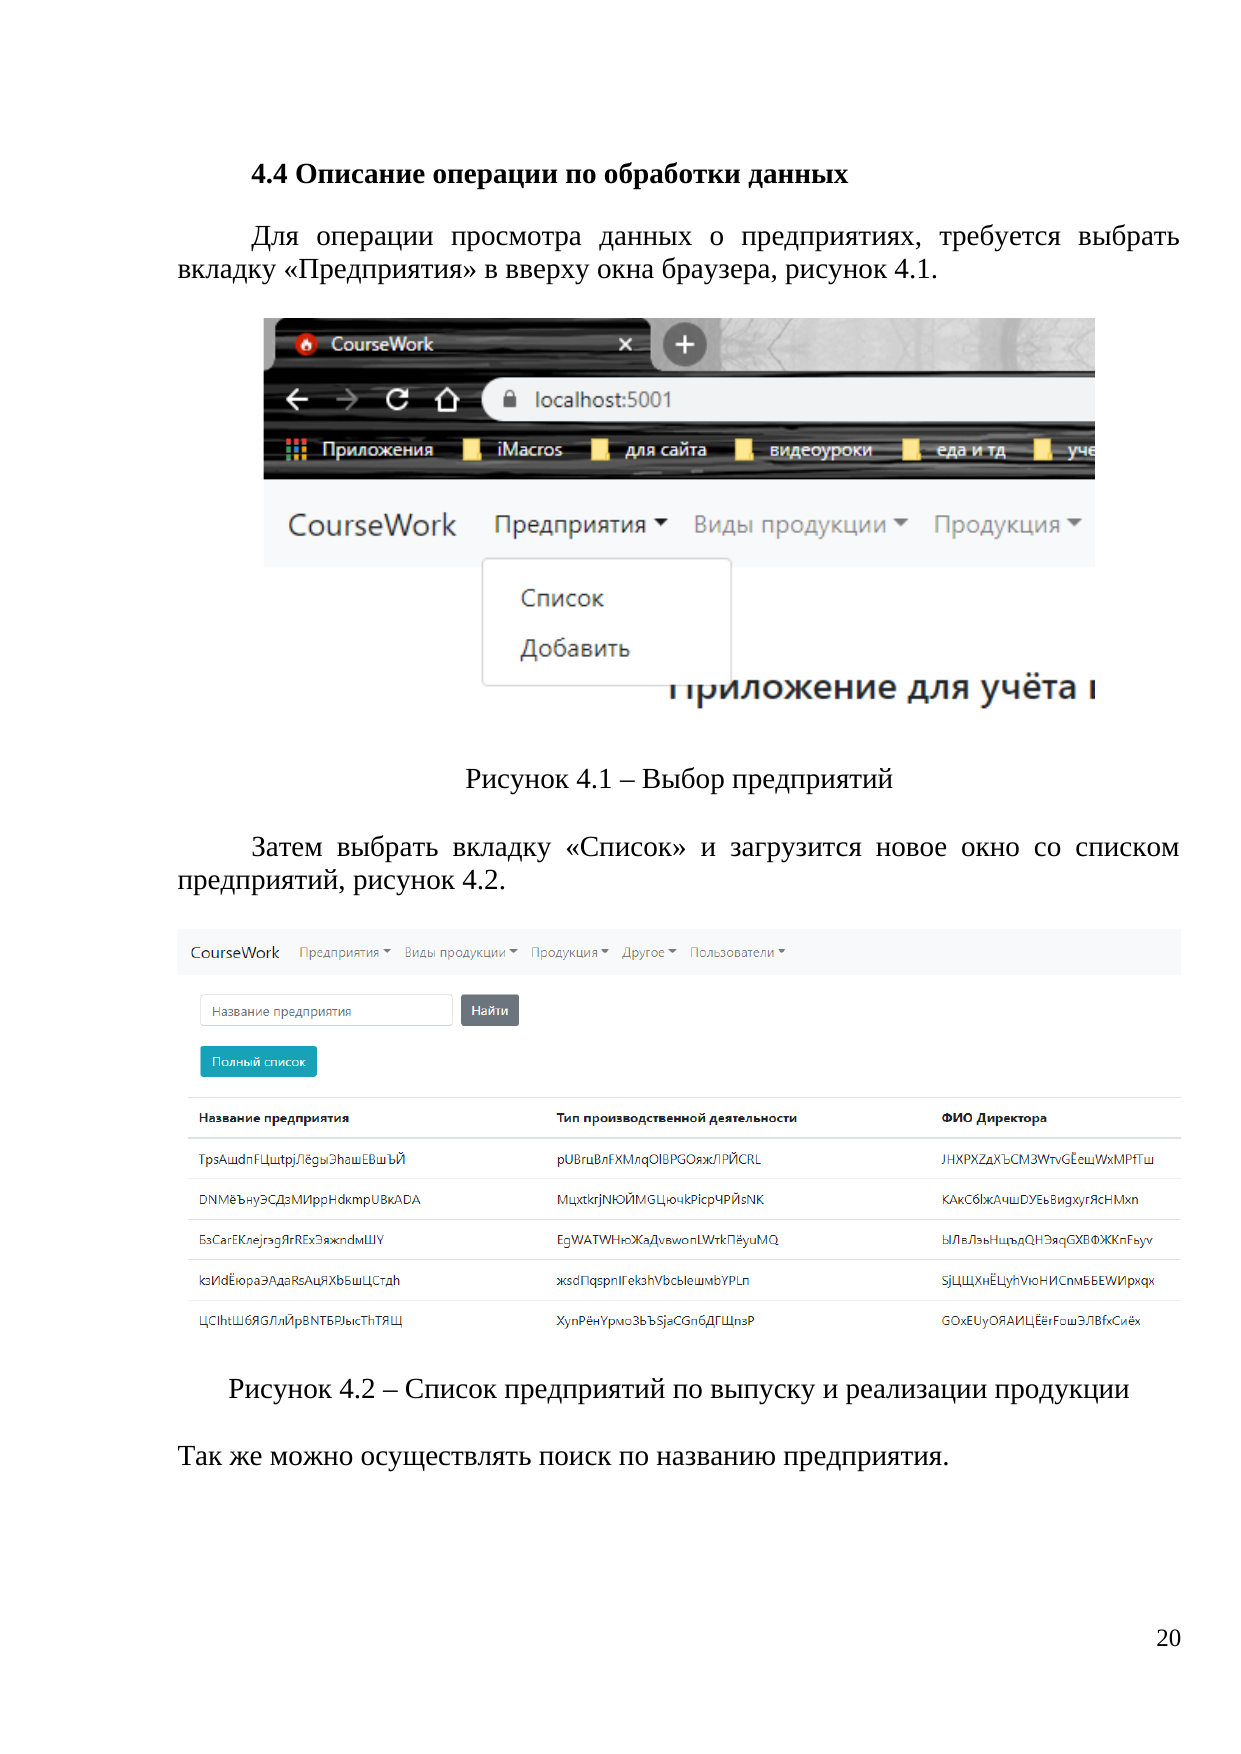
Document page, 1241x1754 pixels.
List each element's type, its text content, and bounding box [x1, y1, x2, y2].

text Так же можно осуществлять поиск по названию предприятия. [177, 1438, 1181, 1472]
text Рисунок 4.1 – Выбор предприятий [177, 762, 1181, 795]
text Для операции просмотра данных о предприятиях, требуется выбрать вкладку «Предприятия» в вверху окна браузера, рисунок 4.1. [177, 218, 1181, 285]
text Затем выбрать вкладку «Список» и загрузится новое окно со списком предприятий, рисунок 4.2. [177, 829, 1181, 896]
picture [177, 929, 1182, 1338]
subtitle 4.4 Описание операции по обработки данных [177, 156, 1181, 189]
text Рисунок 4.2 – Список предприятий по выпуску и реализации продукции [177, 1371, 1181, 1404]
picture [263, 318, 1095, 729]
